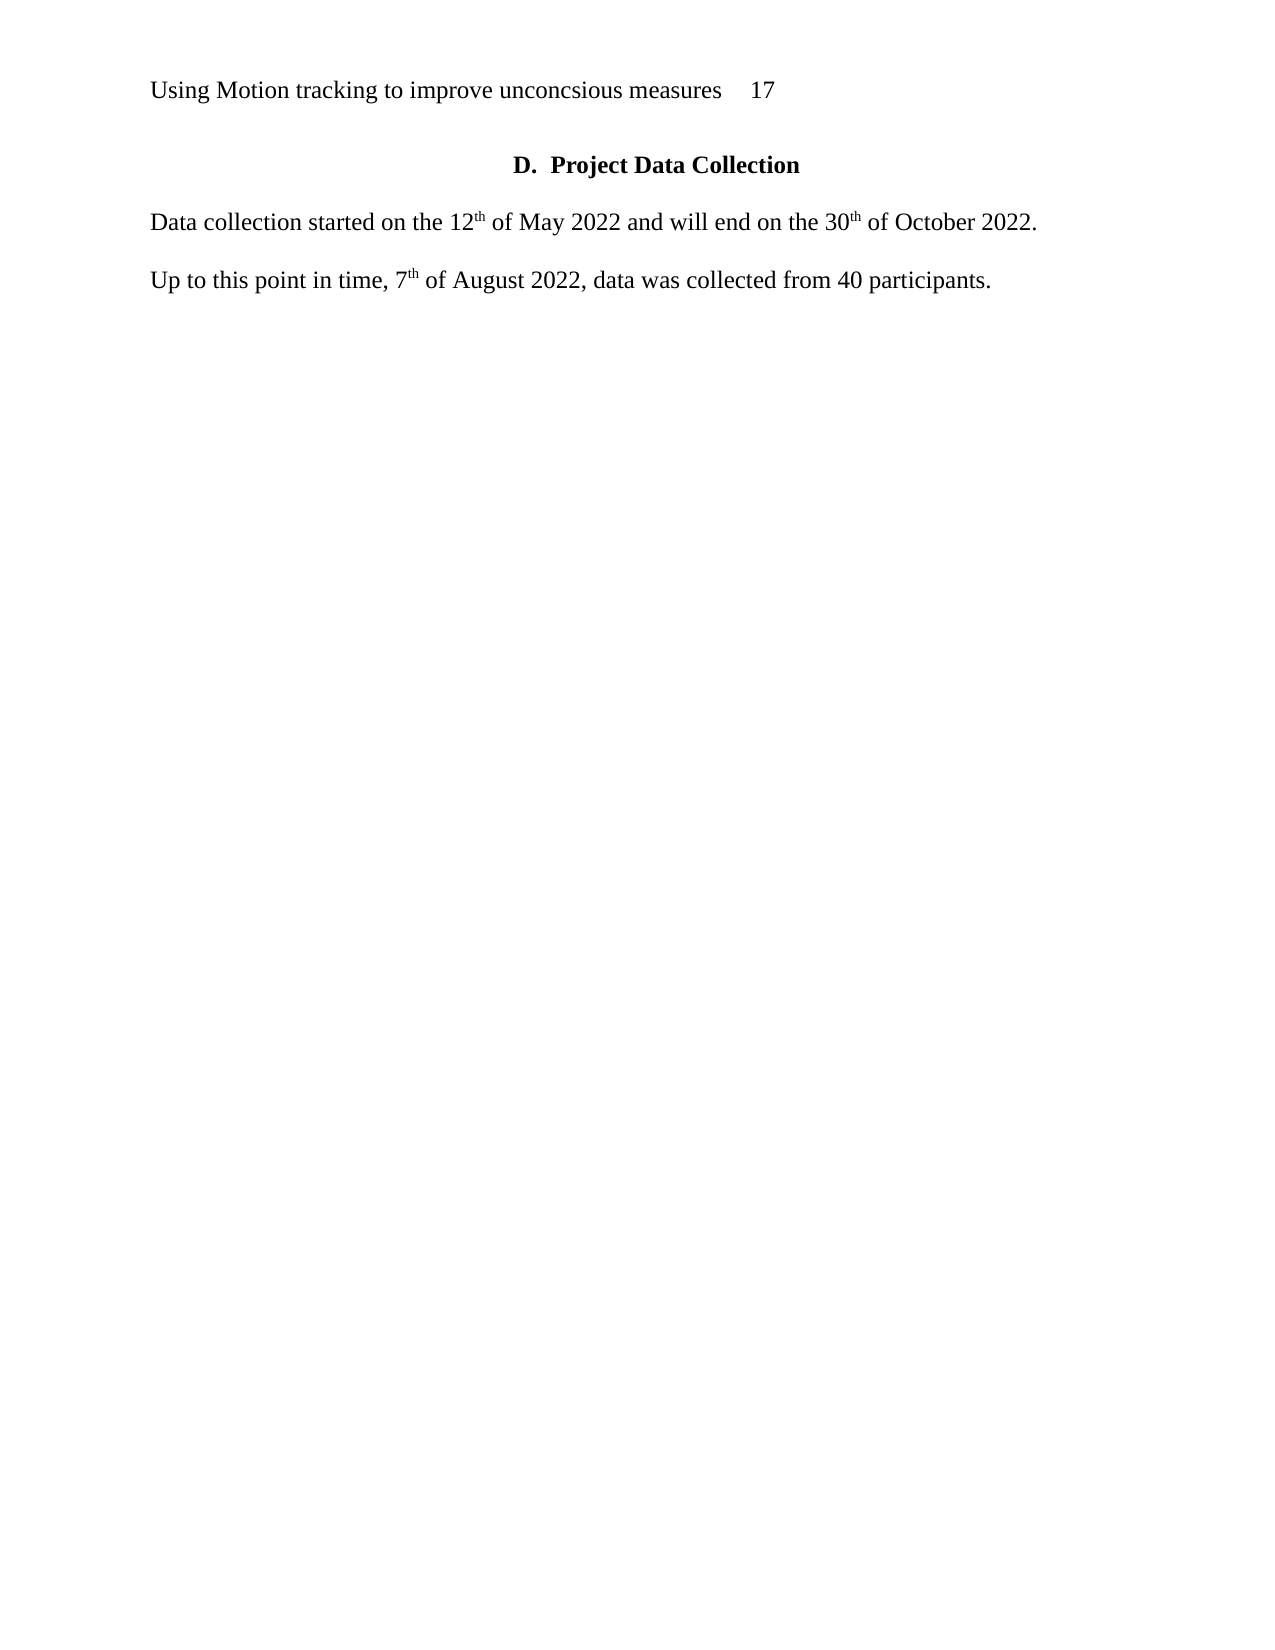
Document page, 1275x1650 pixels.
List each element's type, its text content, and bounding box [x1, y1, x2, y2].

text Up to this point in time, 7th of August 2022, data was collected from 40 participants. [150, 265, 1125, 294]
text Data collection started on the 12th of May 2022 and will end on the 30th of October 2022. [150, 207, 1125, 236]
subtitle Project Data Collection [187, 150, 1125, 179]
